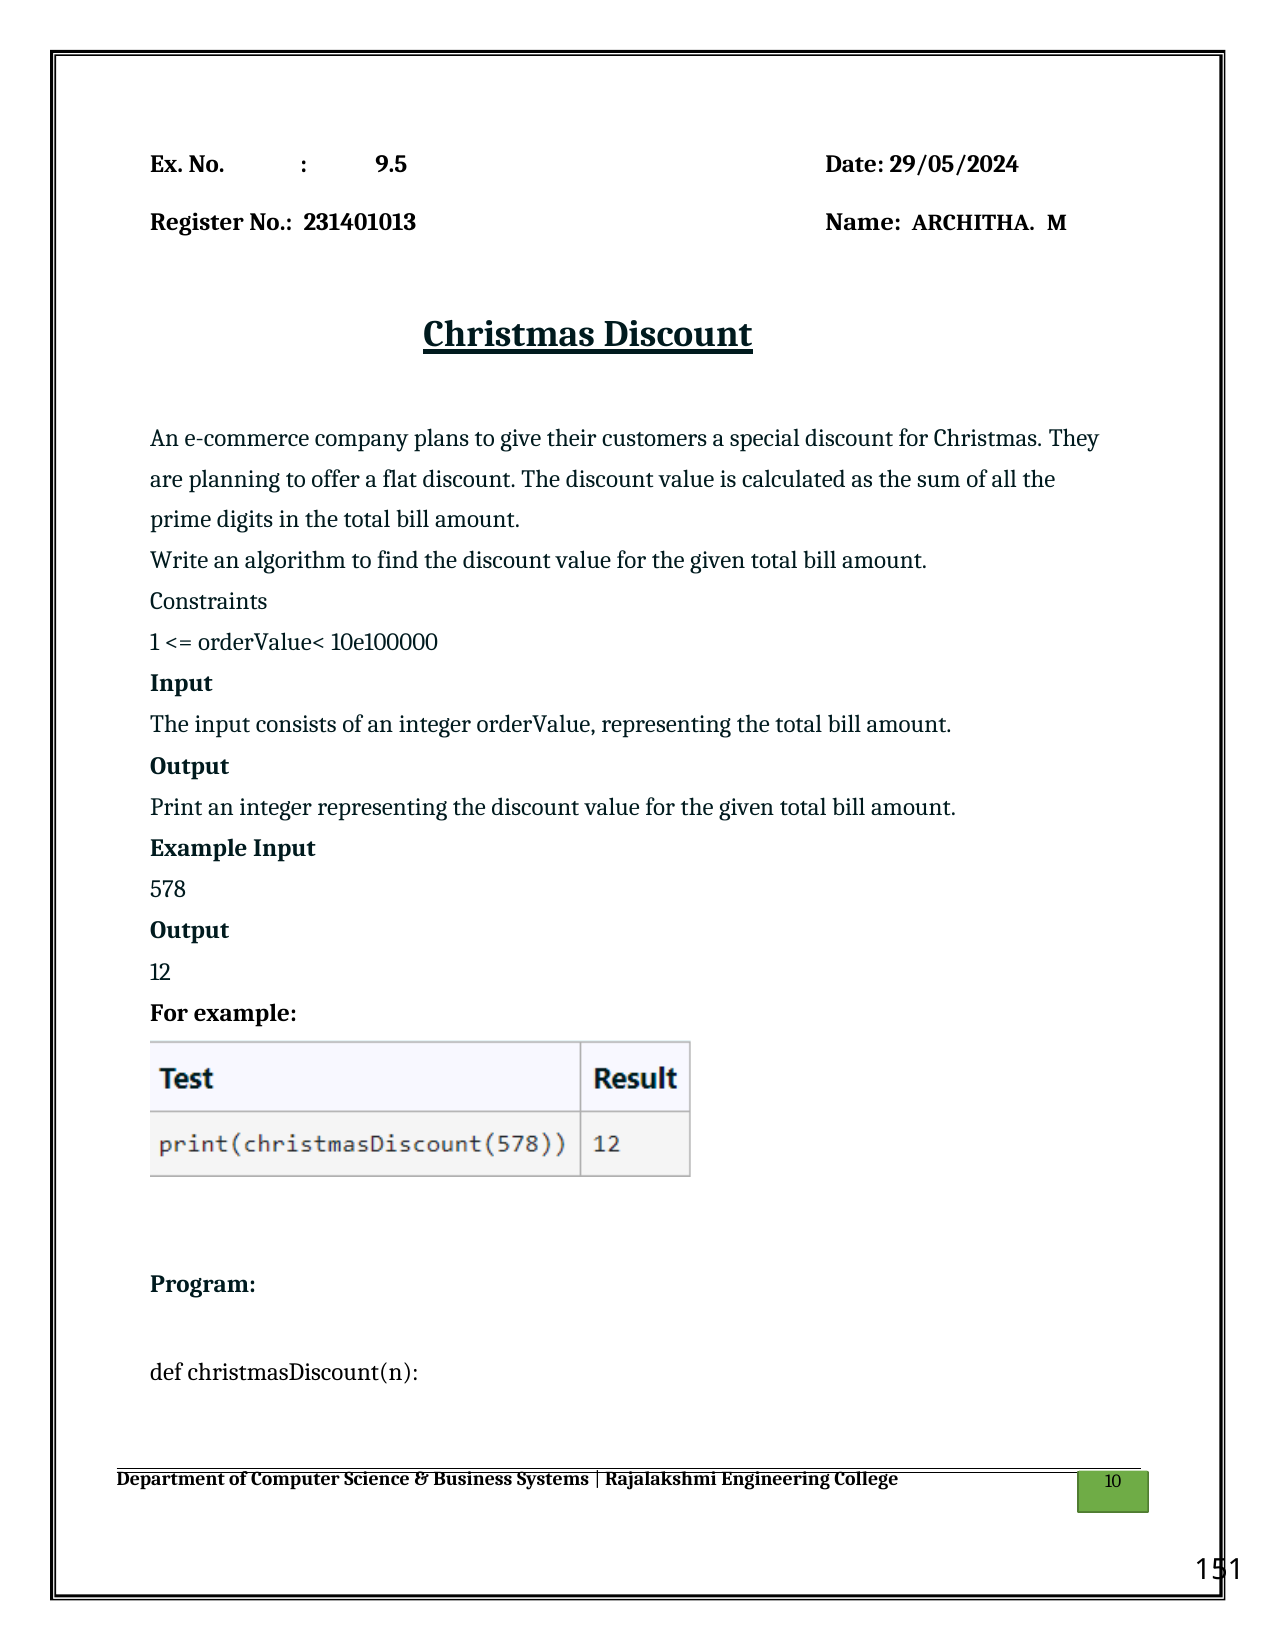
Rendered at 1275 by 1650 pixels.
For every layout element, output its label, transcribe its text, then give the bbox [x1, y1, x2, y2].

text def christmasDiscount(n): [150, 1358, 1256, 1387]
text The input consists of an integer orderValue, representing the total bill amount. [150, 710, 1256, 739]
subtitle Ex. No. : 9.5 Date: 29/05/2024 [150, 150, 1256, 179]
subtitle Example Input [150, 834, 1256, 863]
text 12 [150, 958, 1256, 987]
text Program: [150, 1269, 1256, 1298]
subtitle Output [150, 916, 1256, 945]
text Register No.: 231401013 Name: ARCHITHA. M [150, 208, 1256, 236]
text Print an integer representing the discount value for the given total bill amount. [150, 792, 1256, 821]
subtitle Output [150, 752, 1256, 780]
text 1 <= orderValue< 10e100000 [150, 628, 1256, 656]
text Input [150, 669, 1256, 697]
text 578 [150, 875, 1256, 904]
text An e-commerce company plans to give their customers a special discount for Christmas. They are planning to offer a flat discount. The discount value is calculated as the sum of all the prime digits in the total bill amount. [150, 424, 1111, 534]
picture [150, 1040, 691, 1177]
text Write an algorithm to find the discount value for the given total bill amount. Constraints [150, 546, 959, 616]
text Christmas Discount [423, 313, 1256, 356]
subtitle For example: [150, 999, 1256, 1027]
text 151 [39, 1549, 1244, 1588]
